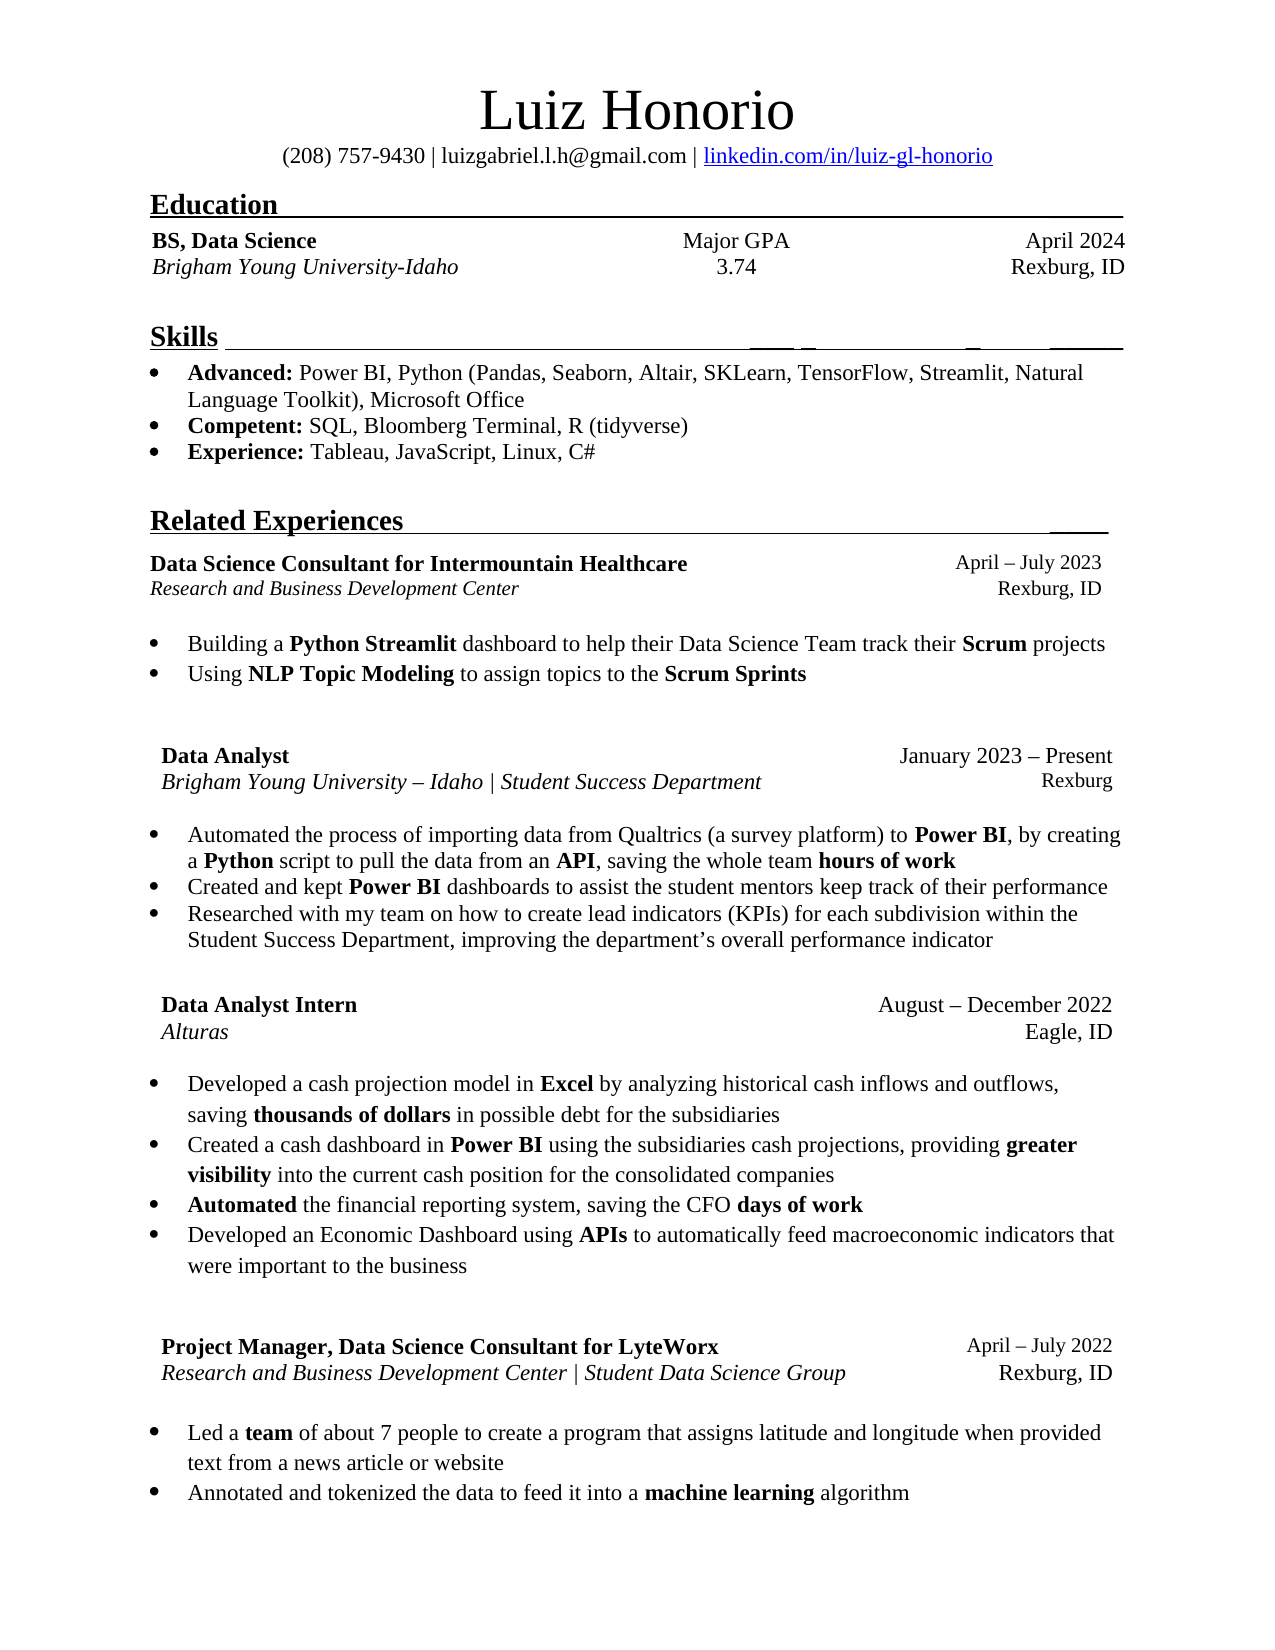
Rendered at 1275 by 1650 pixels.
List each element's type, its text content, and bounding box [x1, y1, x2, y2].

table_header Major GPA [478, 227, 983, 253]
table_header Project Manager, Data Science Consultant for LyteWorx [150, 1333, 937, 1359]
list Experience: Tableau, JavaScript, Linux, C# [150, 438, 1125, 465]
list Researched with my team on how to create lead indicators (KPIs) for each subdivision within the Student Success Department, improving the department’s overall performance indicator [150, 900, 1125, 952]
table_header January 2023 – Present [844, 742, 1124, 768]
table_header August – December 2022 Eagle, ID [637, 991, 1124, 1070]
table_header Data Science Consultant for Intermountain Healthcare [139, 550, 935, 576]
list Developed an Economic Dashboard using APIs to automatically feed macroeconomic indicators that were important to the business [150, 1221, 1125, 1278]
list Created and kept Power BI dashboards to assist the student mentors keep track of their performance [150, 873, 1125, 900]
table_cell Rexburg, ID [937, 1359, 1124, 1386]
text Skills ___ _ _ _____ [150, 319, 1125, 353]
table_header April – July 2023 [935, 550, 1113, 576]
table_header April – July 2022 [937, 1333, 1124, 1359]
table_cell Rexburg, ID [935, 576, 1113, 600]
list Competent: SQL, Bloomberg Terminal, R (tidyverse) [150, 412, 1125, 438]
list Automated the process of importing data from Qualtrics (a survey platform) to Power BI, by creating a Python script to pull the data from an API, saving the whole team hours of work [150, 821, 1125, 873]
table_cell Rexburg, ID [983, 253, 1124, 280]
table_header Data Analyst Intern Alturas [150, 991, 637, 1070]
table_header Data Analyst [150, 742, 844, 768]
table_cell Research and Business Development Center [139, 576, 935, 600]
list Annotated and tokenized the data to feed it into a machine learning algorithm [150, 1479, 1125, 1506]
table_header April 2024 [983, 227, 1124, 253]
list Developed a cash projection model in Excel by analyzing historical cash inflows and outflows, saving thousands of dollars in possible debt for the subsidiaries [150, 1070, 1125, 1127]
table_cell 3.74 [478, 253, 983, 280]
list Created a cash dashboard in Power BI using the subsidiaries cash projections, providing greater visibility into the current cash position for the consolidated companies [150, 1131, 1125, 1187]
table_header BS, Data Science [141, 227, 478, 253]
list Using NLP Topic Modeling to assign topics to the Scrum Sprints [150, 660, 1125, 687]
text Luiz Honorio (208) 757-9430 | luizgabriel.l.h@gmail.com | linkedin.com/in/luiz-gl-honorio [150, 75, 1125, 168]
text Education _____ [150, 187, 1125, 221]
table_cell Brigham Young University – Idaho | Student Success Department [150, 768, 844, 794]
table_cell Research and Business Development Center | Student Data Science Group [150, 1359, 937, 1386]
list Led a team of about 7 people to create a program that assigns latitude and longitude when provided text from a news article or website [150, 1419, 1125, 1476]
text Related Experiences ____ [150, 503, 1125, 537]
list Building a Python Streamlit dashboard to help their Data Science Team track their Scrum projects [150, 630, 1125, 657]
list Advanced: Power BI, Python (Pandas, Seaborn, Altair, SKLearn, TensorFlow, Streamlit, Natural Language Toolkit), Microsoft Office [150, 359, 1125, 412]
table_cell Rexburg [844, 768, 1124, 794]
table_cell Brigham Young University-Idaho [141, 253, 478, 280]
list Automated the financial reporting system, saving the CFO days of work [150, 1191, 1125, 1218]
